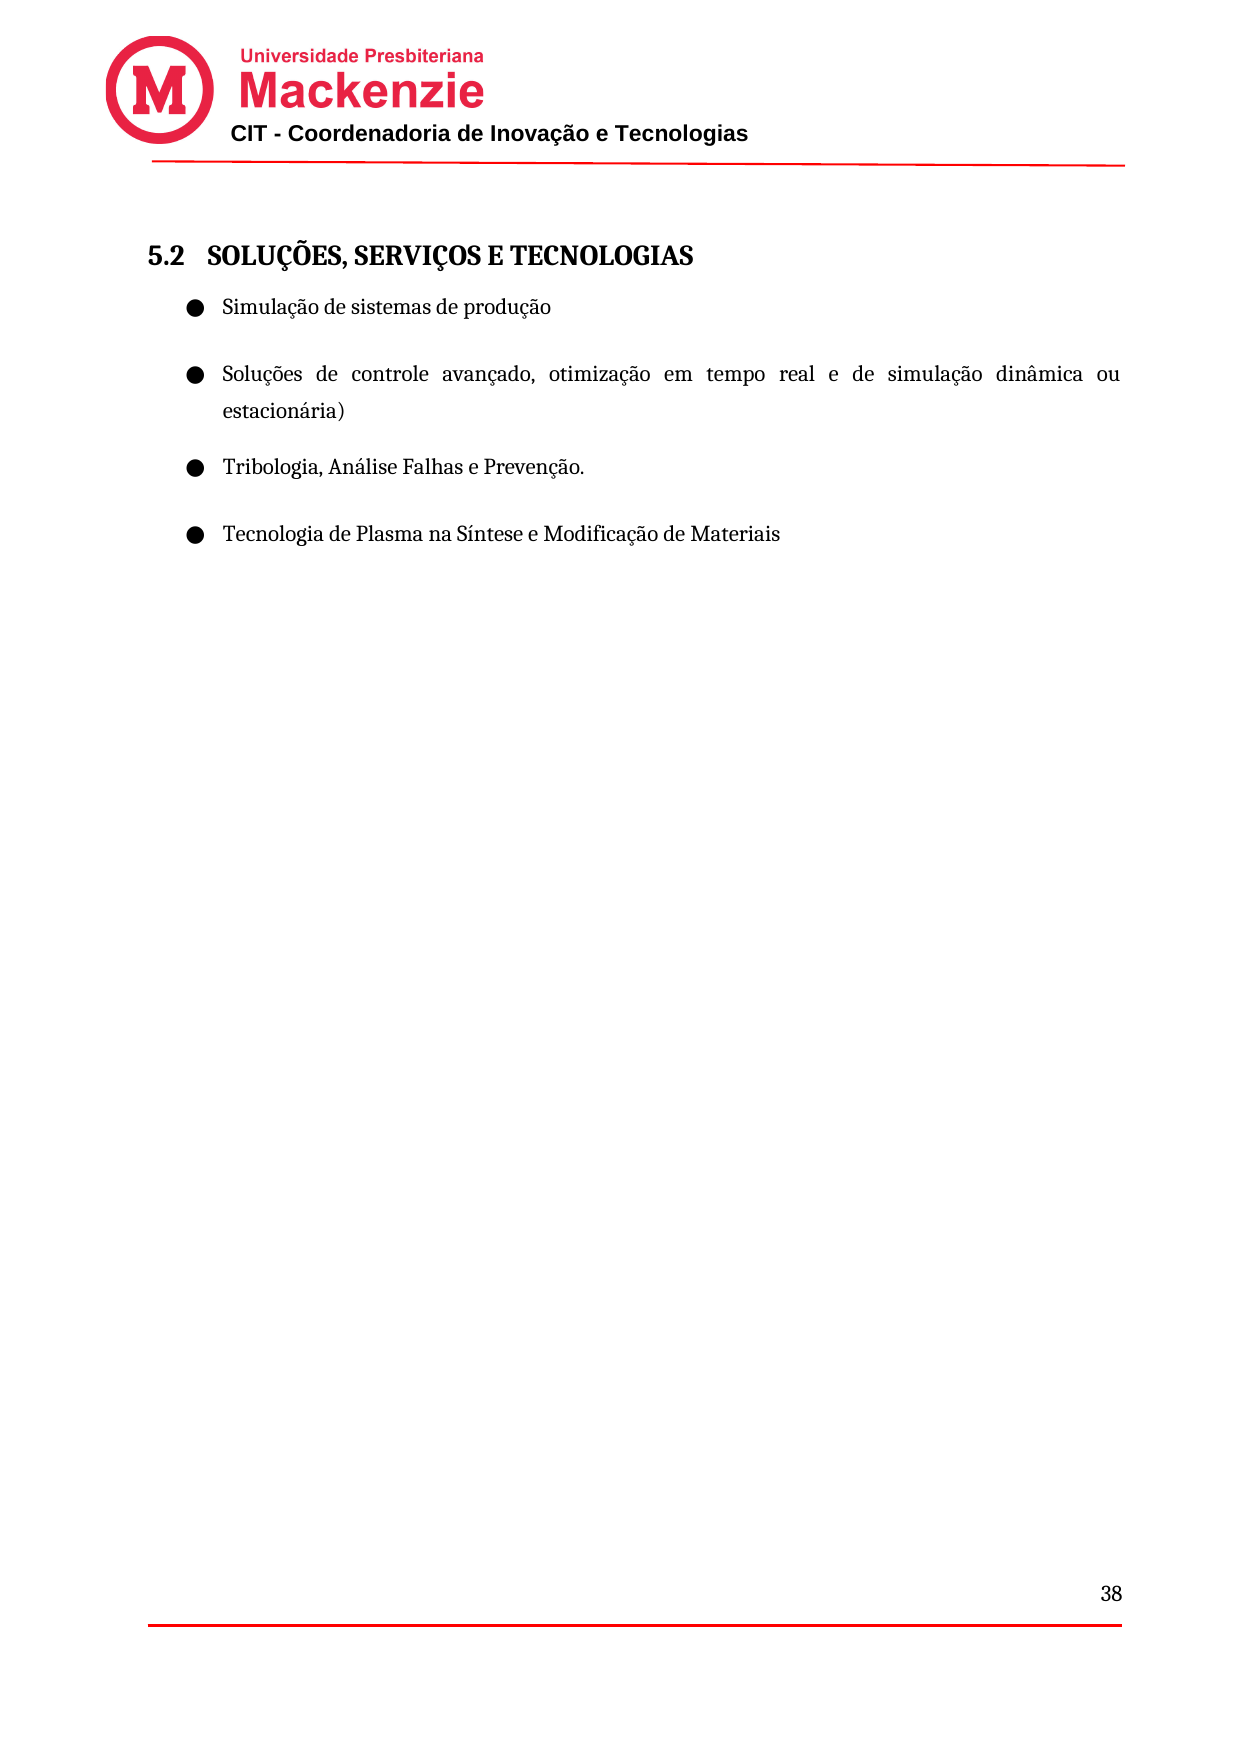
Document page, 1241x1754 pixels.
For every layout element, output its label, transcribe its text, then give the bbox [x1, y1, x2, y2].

picture [105, 36, 484, 144]
list Tribologia, Análise Falhas e Prevenção. [185, 441, 1122, 488]
subtitle SOLUÇÕES, SERVIÇOS E TECNOLOGIAS [148, 239, 1122, 272]
list Tecnologia de Plasma na Síntese e Modificação de Materiais [185, 507, 1122, 554]
list Soluções de controle avançado, otimização em tempo real e de simulação dinâmica ou estacionária) [185, 347, 1122, 424]
list Simulação de sistemas de produção [185, 281, 1122, 328]
